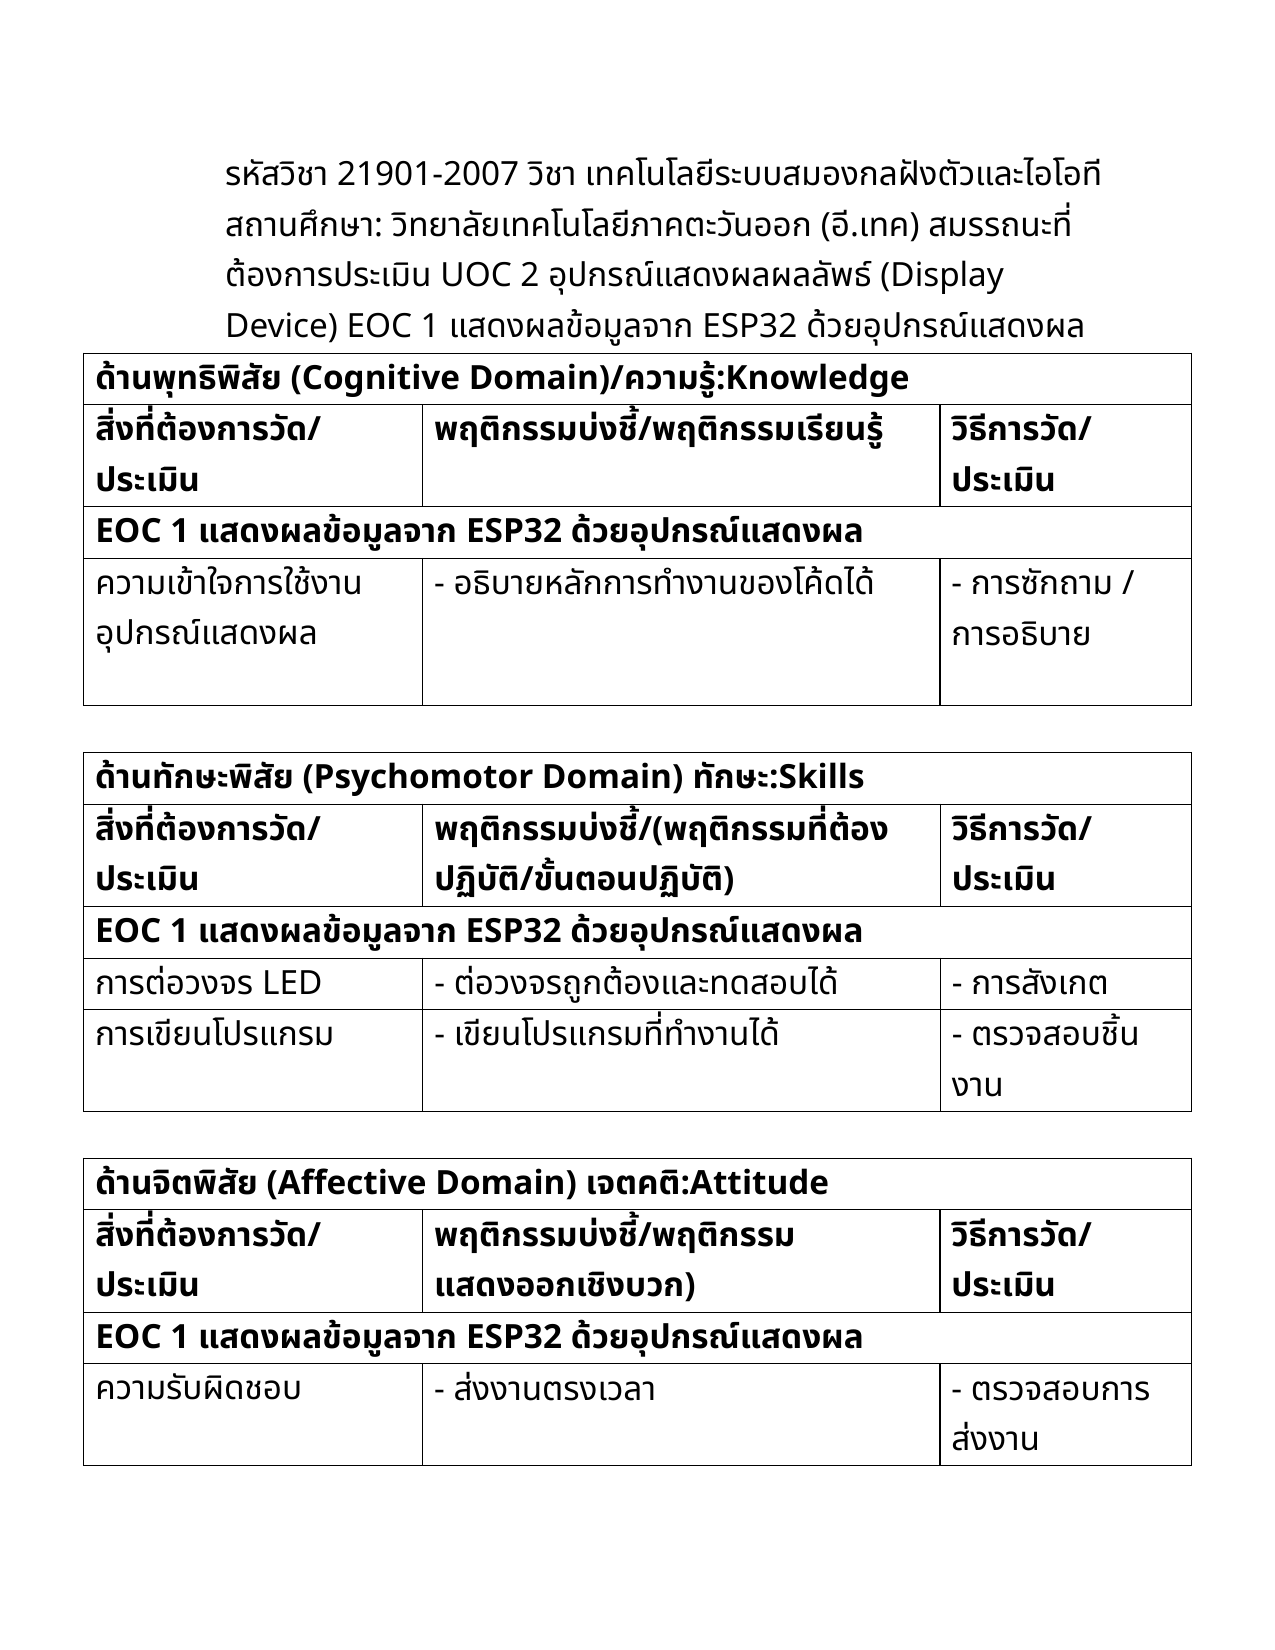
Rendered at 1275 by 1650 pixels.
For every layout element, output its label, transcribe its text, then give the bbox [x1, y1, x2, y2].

table_cell - การซักถาม / การอธิบาย [941, 559, 1191, 705]
table_header ด้านทักษะพิสัย (Psychomotor Domain) ทักษะ:Skills [84, 753, 1191, 803]
table_cell พฤติกรรมบ่งชี้/พฤติกรรมเรียนรู้ [423, 405, 939, 506]
table_cell การเขียนโปรแกรม [84, 1010, 422, 1111]
table_cell สิ่งที่ต้องการวัด/ประเมิน [84, 805, 422, 906]
table_cell ความรับผิดชอบ [84, 1364, 422, 1465]
table_cell - ต่อวงจรถูกต้องและทดสอบได้ [423, 959, 940, 1009]
table_cell - อธิบายหลักการทำงานของโค้ดได้ [423, 559, 939, 705]
table_cell EOC 1 แสดงผลข้อมูลจาก ESP32 ด้วยอุปกรณ์แสดงผล [84, 507, 1191, 558]
table_cell วิธีการวัด/ประเมิน [941, 405, 1191, 506]
table_cell สิ่งที่ต้องการวัด/ประเมิน [84, 405, 422, 506]
table_cell การต่อวงจร LED [84, 959, 422, 1009]
table_cell - เขียนโปรแกรมที่ทำงานได้ [423, 1010, 940, 1111]
table_header ด้านพุทธิพิสัย (Cognitive Domain)/ความรู้:Knowledge [84, 354, 1191, 404]
text รหัสวิชา 21901-2007 วิชา เทคโนโลยีระบบสมองกลฝังตัวและไอโอที สถานศึกษา: วิทยาลัยเทคโนโลยีภาคตะวันออก (อี.เทค) สมรรถนะที่ต้องการประเมิน UOC 2 อุปกรณ์แสดงผลผลลัพธ์ (Display Device) EOC 1 แสดงผลข้อมูลจาก ESP32 ด้วยอุปกรณ์แสดงผล [225, 150, 1125, 352]
table_cell EOC 1 แสดงผลข้อมูลจาก ESP32 ด้วยอุปกรณ์แสดงผล [84, 1313, 1191, 1363]
table_cell วิธีการวัด/ประเมิน [941, 805, 1191, 906]
table_cell พฤติกรรมบ่งชี้/(พฤติกรรมที่ต้องปฏิบัติ/ขั้นตอนปฏิบัติ) [423, 805, 940, 906]
table_cell EOC 1 แสดงผลข้อมูลจาก ESP32 ด้วยอุปกรณ์แสดงผล [84, 907, 1191, 957]
table_cell - ตรวจสอบชิ้นงาน [941, 1010, 1191, 1111]
table_cell - ตรวจสอบการส่งงาน [941, 1364, 1191, 1465]
table_cell - ส่งงานตรงเวลา [423, 1364, 939, 1465]
table_cell ความเข้าใจการใช้งานอุปกรณ์แสดงผล [84, 559, 422, 705]
table_cell พฤติกรรมบ่งชี้/พฤติกรรมแสดงออกเชิงบวก) [423, 1210, 939, 1312]
table_cell - การสังเกต [941, 959, 1191, 1009]
table_cell สิ่งที่ต้องการวัด/ประเมิน [84, 1210, 422, 1312]
table_cell วิธีการวัด/ประเมิน [941, 1210, 1191, 1312]
table_header ด้านจิตพิสัย (Affective Domain) เจตคติ:Attitude [84, 1159, 1191, 1209]
